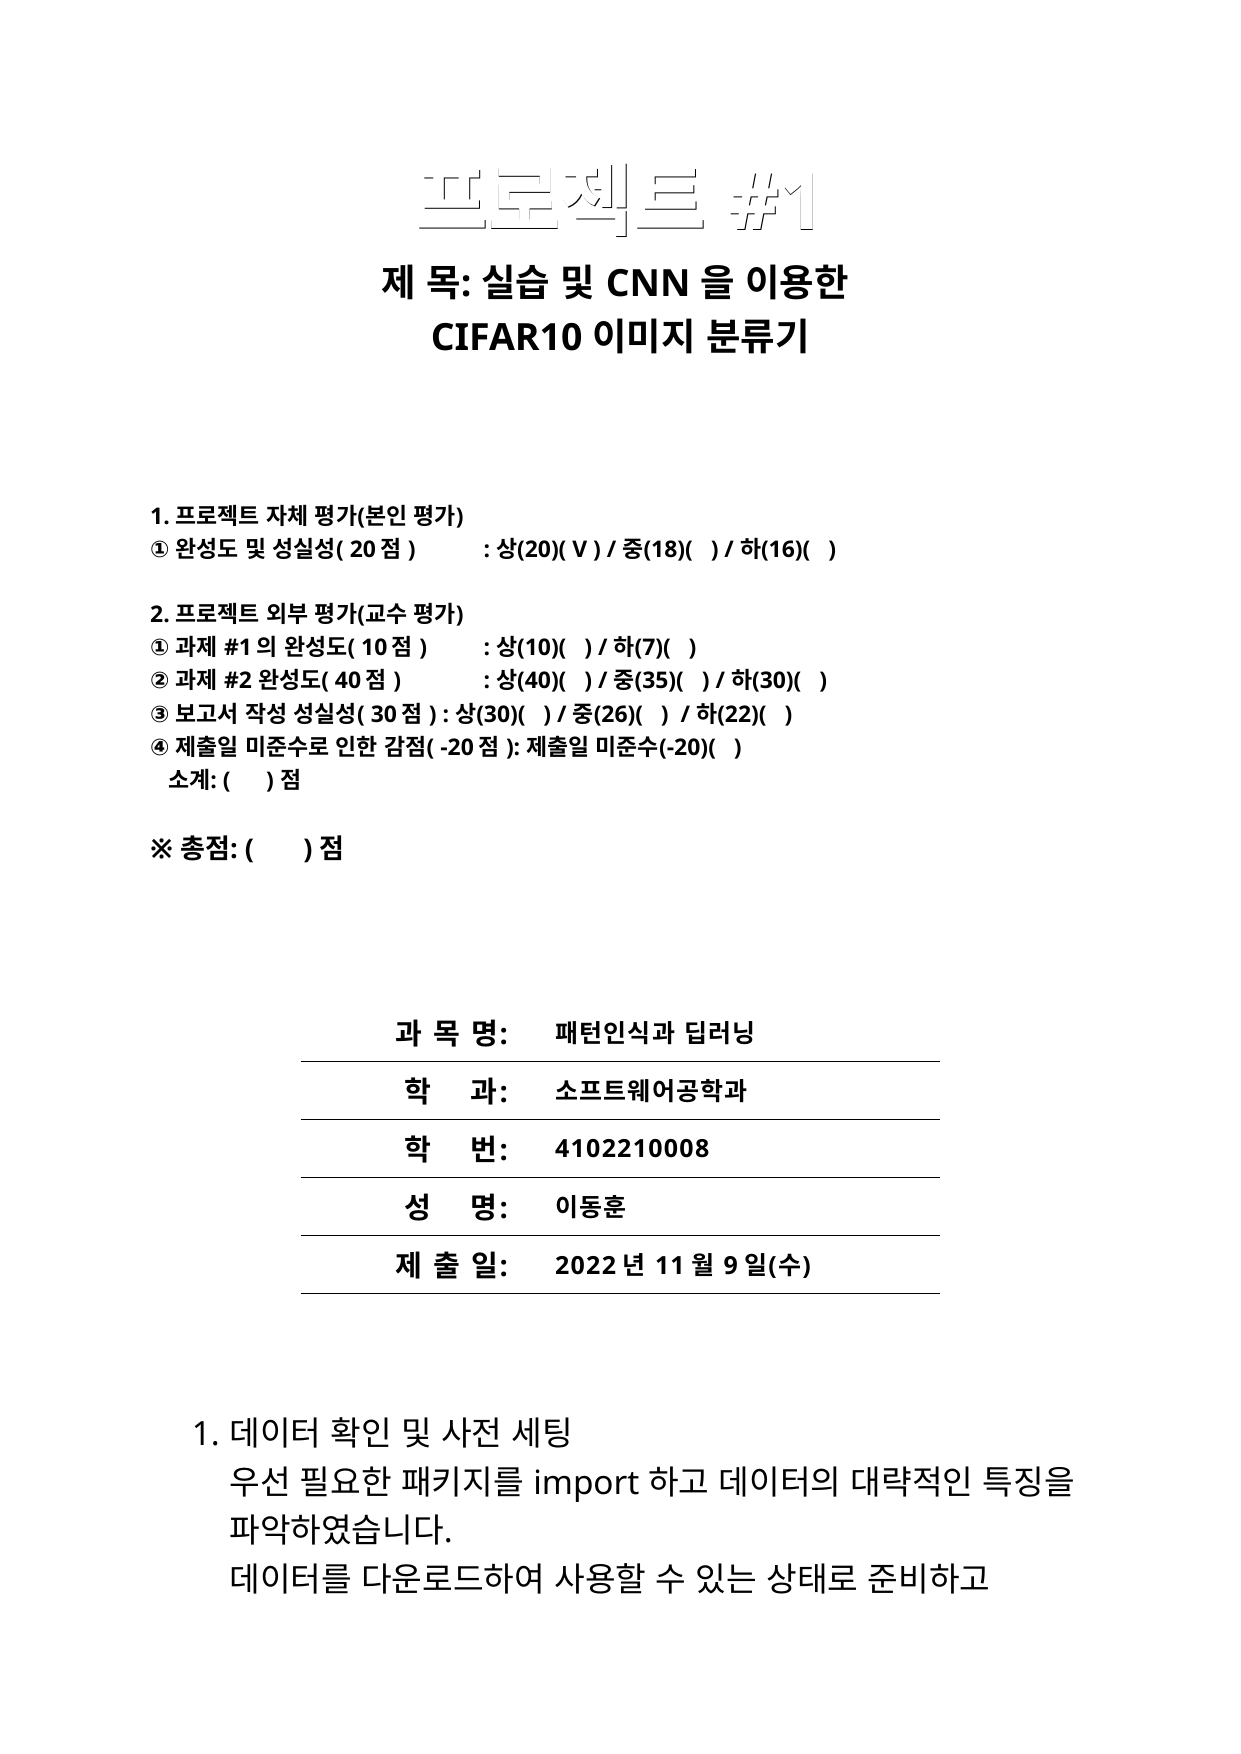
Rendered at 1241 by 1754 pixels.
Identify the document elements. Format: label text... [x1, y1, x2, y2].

text 소계: ( ) 점 [150, 762, 1090, 796]
text 프로젝트 #1 [150, 137, 1090, 252]
table_cell 4102210008 [531, 1120, 940, 1177]
table_header 과 목 명: [301, 1003, 531, 1061]
table_cell 2022년 11월 9일(수) [531, 1236, 940, 1293]
table_header 패턴인식과 딥러닝 [531, 1003, 940, 1061]
table_cell 이동훈 [531, 1178, 940, 1234]
list 프로젝트 외부 평가(교수 평가) [150, 596, 1090, 629]
text ① 완성도 및 성실성( 20점 ) : 상(20)( V ) / 중(18)( ) / 하(16)( ) [150, 531, 1090, 564]
table_cell 제 출 일: [301, 1236, 531, 1293]
text ① 과제 #1의 완성도( 10점 ) : 상(10)( ) / 하(7)( ) [150, 629, 1090, 662]
text 제 목: 실습 및 CNN 을 이용한 CIFAR10 이미지 분류기 [150, 252, 1090, 361]
text ④ 제출일 미준수로 인한 감점( -20점 ): 제출일 미준수(-20)( ) [150, 729, 1090, 762]
list 데이터 확인 및 사전 세팅 [192, 1407, 1090, 1456]
table_cell 학 과: [301, 1062, 531, 1118]
text ② 과제 #2 완성도( 40점 ) : 상(40)( ) / 중(35)( ) / 하(30)( ) [150, 662, 1090, 696]
list 프로젝트 자체 평가(본인 평가) [150, 498, 1090, 531]
table_cell 소프트웨어공학과 [531, 1062, 940, 1118]
text 우선 필요한 패키지를 import 하고 데이터의 대략적인 특징을 파악하였습니다. [229, 1456, 1090, 1552]
text ※ 총점: ( ) 점 [150, 827, 1090, 866]
table_cell 성 명: [301, 1178, 531, 1234]
text ③ 보고서 작성 성실성( 30점 ) : 상(30)( ) / 중(26)( ) / 하(22)( ) [150, 696, 1090, 729]
table_cell 학 번: [301, 1120, 531, 1177]
text 데이터를 다운로드하여 사용할 수 있는 상태로 준비하고 [229, 1552, 1090, 1601]
